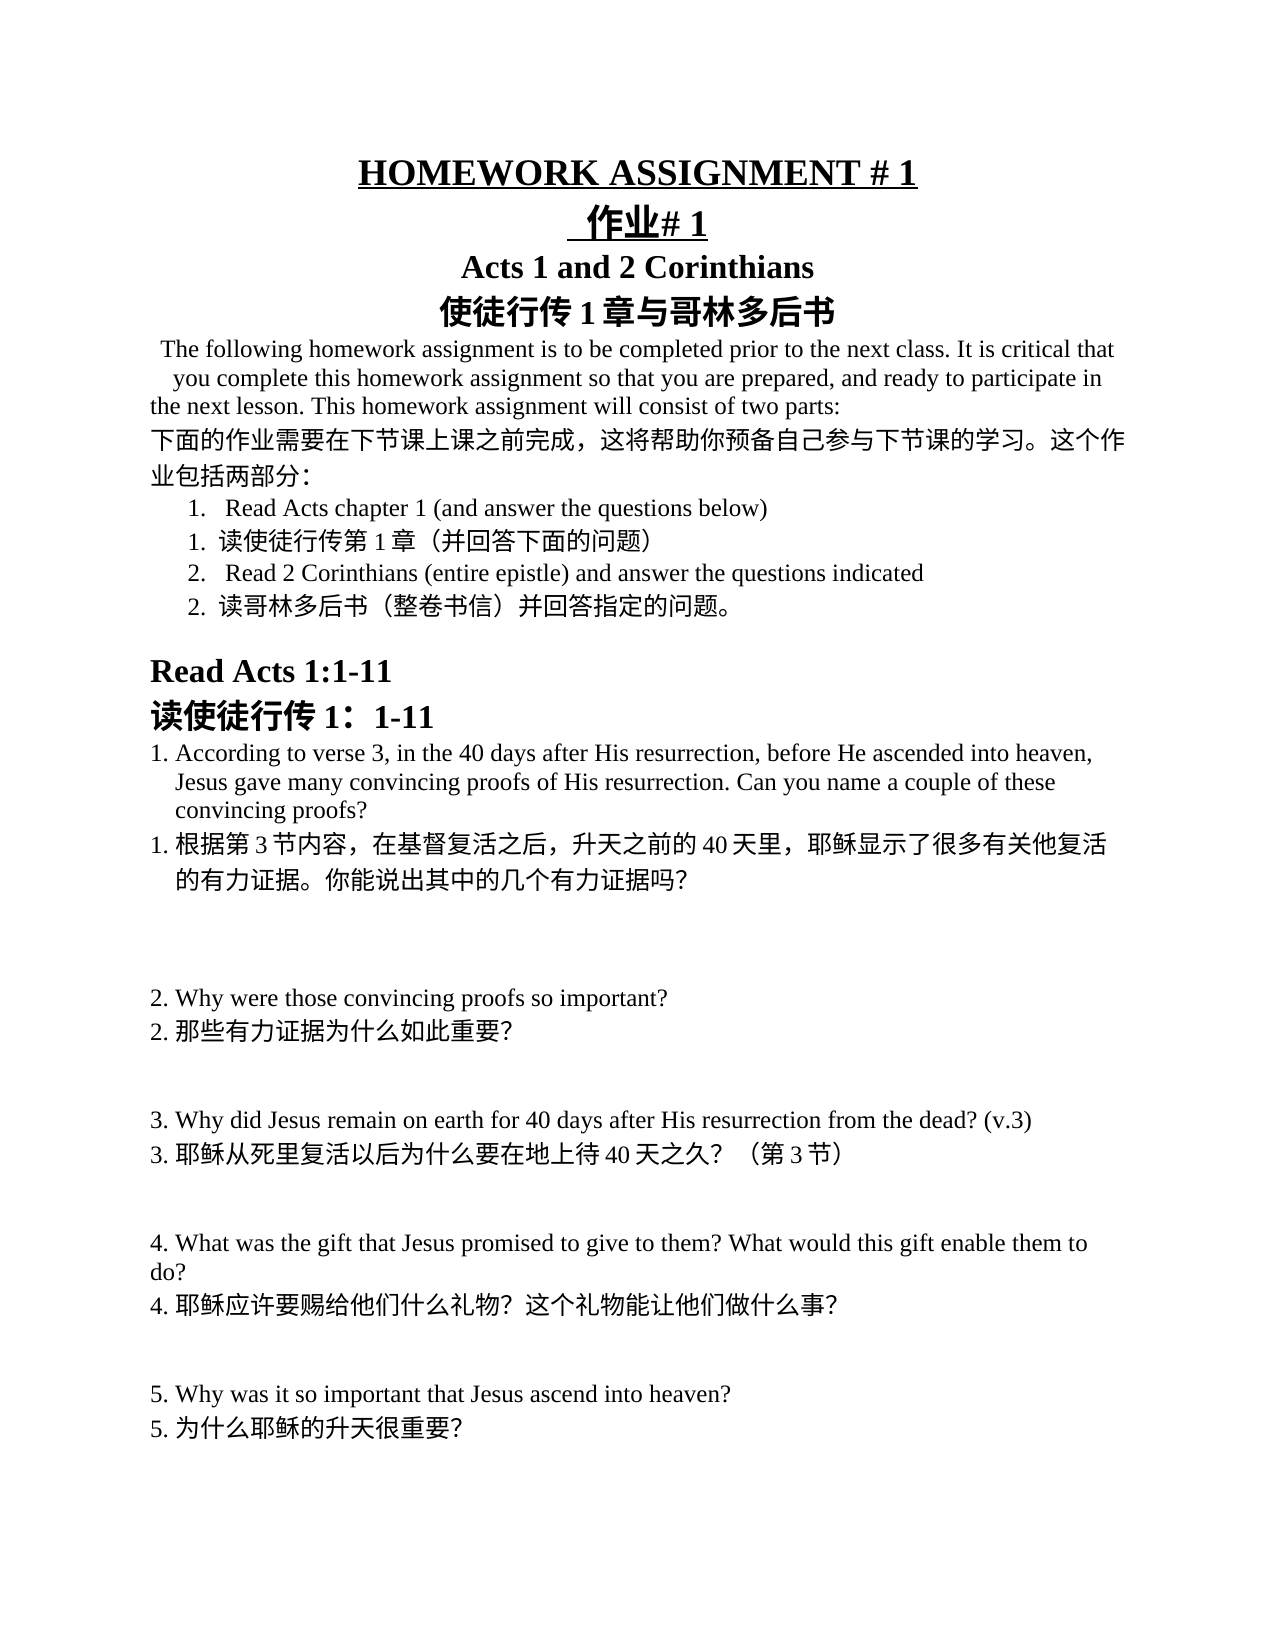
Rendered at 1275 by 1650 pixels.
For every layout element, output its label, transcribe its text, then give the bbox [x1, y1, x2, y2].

text 2. 那些有力证据为什么如此重要？ [150, 1012, 1125, 1048]
text Acts 1 and 2 Corinthians [150, 247, 1125, 286]
text convincing proofs? [150, 796, 1125, 824]
text 5. Why was it so important that Jesus ascend into heaven? [150, 1379, 1125, 1408]
list Read Acts chapter 1 (and answer the questions below) [187, 493, 1125, 521]
text 使徒行传1章与哥林多后书 [150, 286, 1125, 334]
text the next lesson. This homework assignment will consist of two parts: [150, 391, 1125, 420]
text The following homework assignment is to be completed prior to the next class. It is critical that you complete this homework assignment so that you are prepared, and ready to participate in [150, 334, 1125, 391]
text 2. Why were those convincing proofs so important? [150, 983, 1125, 1012]
text 1. According to verse 3, in the 40 days after His resurrection, before He ascended into heaven, [150, 738, 1125, 767]
text Read Acts 1:1-11 [150, 651, 1125, 690]
text 3. Why did Jesus remain on earth for 40 days after His resurrection from the dead? (v.3) [150, 1106, 1125, 1134]
text 3. 耶稣从死里复活以后为什么要在地上待40天之久？（第3节） [150, 1134, 1125, 1171]
text 作业# 1 [150, 193, 1125, 247]
text 5. 为什么耶稣的升天很重要？ [150, 1408, 1125, 1444]
text 1. 根据第3节内容，在基督复活之后，升天之前的40天里，耶稣显示了很多有关他复活 [150, 824, 1125, 861]
text 4. What was the gift that Jesus promised to give to them? What would this gift enable them to do? [150, 1228, 1125, 1286]
text 下面的作业需要在下节课上课之前完成，这将帮助你预备自己参与下节课的学习。这个作业包括两部分： [150, 420, 1125, 493]
text HOMEWORK ASSIGNMENT # 1 [150, 150, 1125, 193]
text 1. 读使徒行传第1章（并回答下面的问题） [187, 521, 1125, 558]
text 2. 读哥林多后书（整卷书信）并回答指定的问题。 [187, 586, 1125, 623]
text 读使徒行传1：1-11 [150, 690, 1125, 738]
text Jesus gave many convincing proofs of His resurrection. Can you name a couple of these [150, 767, 1125, 796]
text 4. 耶稣应许要赐给他们什么礼物？这个礼物能让他们做什么事？ [150, 1286, 1125, 1322]
text 的有力证据。你能说出其中的几个有力证据吗？ [150, 861, 1125, 897]
list Read 2 Corinthians (entire epistle) and answer the questions indicated [187, 558, 1125, 586]
